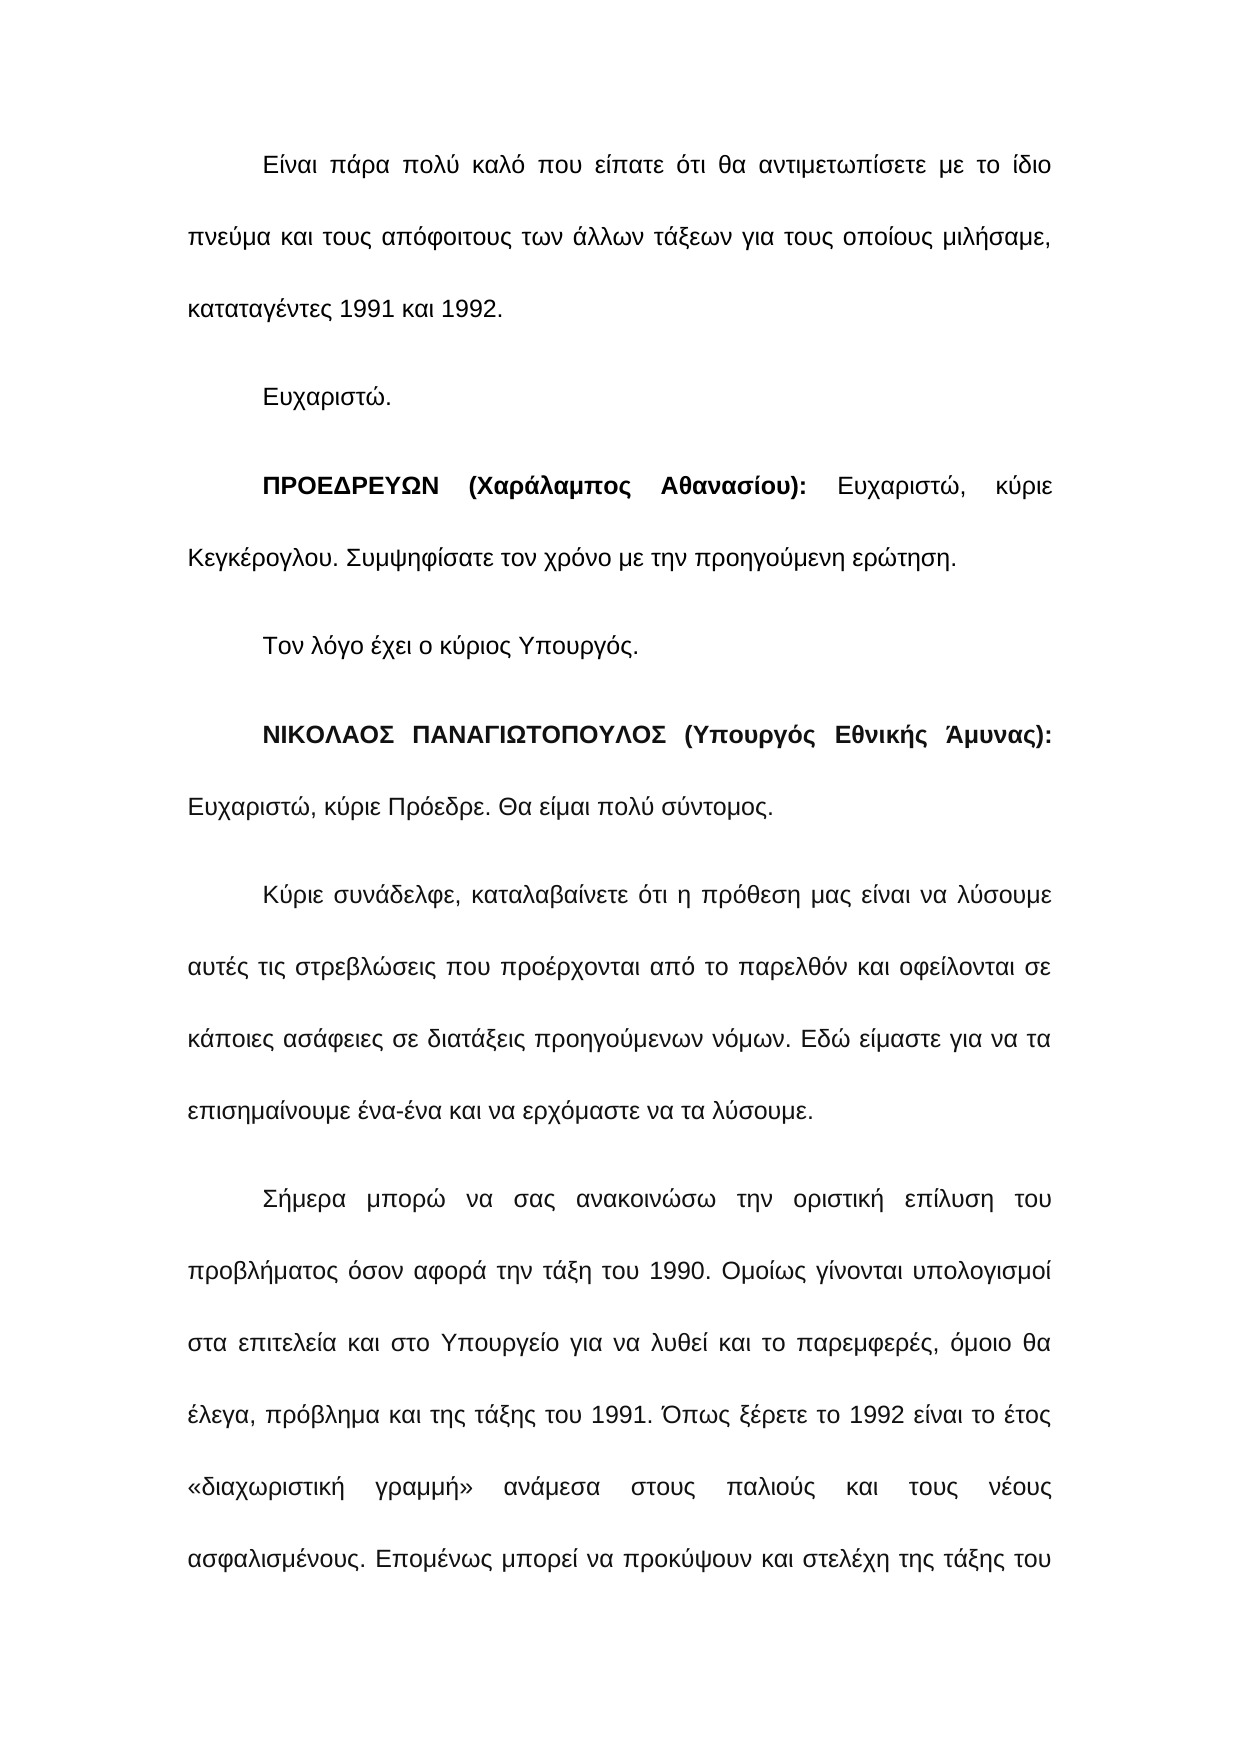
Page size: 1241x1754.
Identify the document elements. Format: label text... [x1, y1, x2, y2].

text Ευχαριστώ. [187, 382, 1053, 411]
text Είναι πάρα πολύ καλό που είπατε ότι θα αντιμετωπίσετε με το ίδιο πνεύμα και τους απόφοιτους των άλλων τάξεων για τους οποίους μιλήσαμε, καταταγέντες 1991 και 1992. [187, 150, 1053, 322]
text ΝΙΚΟΛΑΟΣ ΠΑΝΑΓΙΩΤΟΠΟΥΛΟΣ (Υπουργός Εθνικής Άμυνας): Ευχαριστώ, κύριε Πρόεδρε. Θα είμαι πολύ σύντομος. [187, 720, 1053, 820]
text ΠΡΟΕΔΡΕΥΩΝ (Χαράλαμπος Αθανασίου): Ευχαριστώ, κύριε Κεγκέρογλου. Συμψηφίσατε τον χρόνο με την προηγούμενη ερώτηση. [187, 471, 1053, 571]
text Τον λόγο έχει ο κύριος Υπουργός. [187, 631, 1053, 660]
text Κύριε συνάδελφε, καταλαβαίνετε ότι η πρόθεση μας είναι να λύσουμε αυτές τις στρεβλώσεις που προέρχονται από το παρελθόν και οφείλονται σε κάποιες ασάφειες σε διατάξεις προηγούμενων νόμων. Εδώ είμαστε για να τα επισημαίνουμε ένα-ένα και να ερχόμαστε να τα λύσουμε. [187, 880, 1053, 1124]
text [187, 1184, 1053, 1572]
